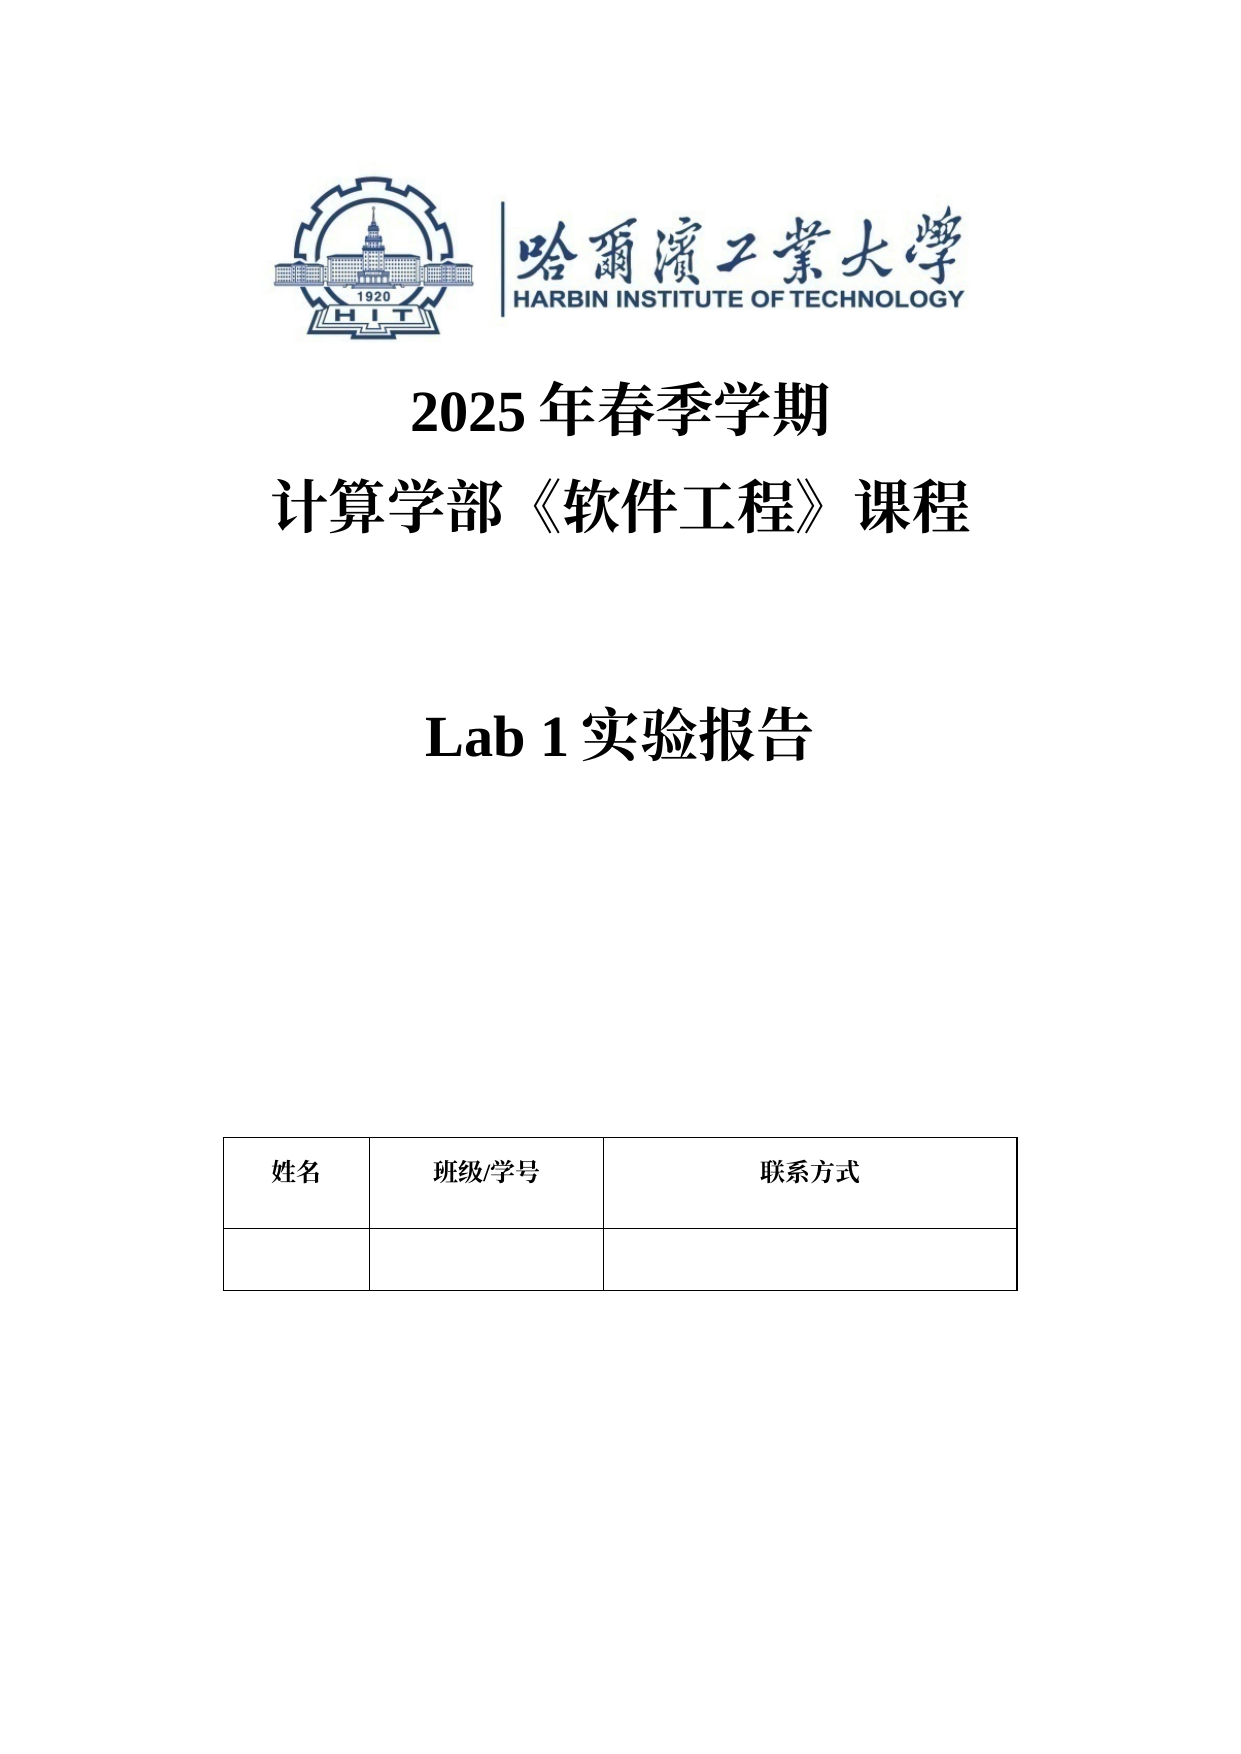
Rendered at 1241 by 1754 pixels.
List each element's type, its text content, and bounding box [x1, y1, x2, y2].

table_header 班级/学号 [370, 1138, 603, 1228]
table_cell [370, 1229, 603, 1290]
table_header 联系方式 [604, 1138, 1016, 1228]
text Lab 1实验报告 [187, 682, 1053, 812]
table_header 姓名 [224, 1138, 369, 1228]
text 2025年春季学期 计算学部《软件工程》课程 [187, 357, 1053, 552]
table_cell [604, 1229, 1016, 1290]
table_cell [224, 1229, 369, 1290]
picture [260, 162, 981, 355]
